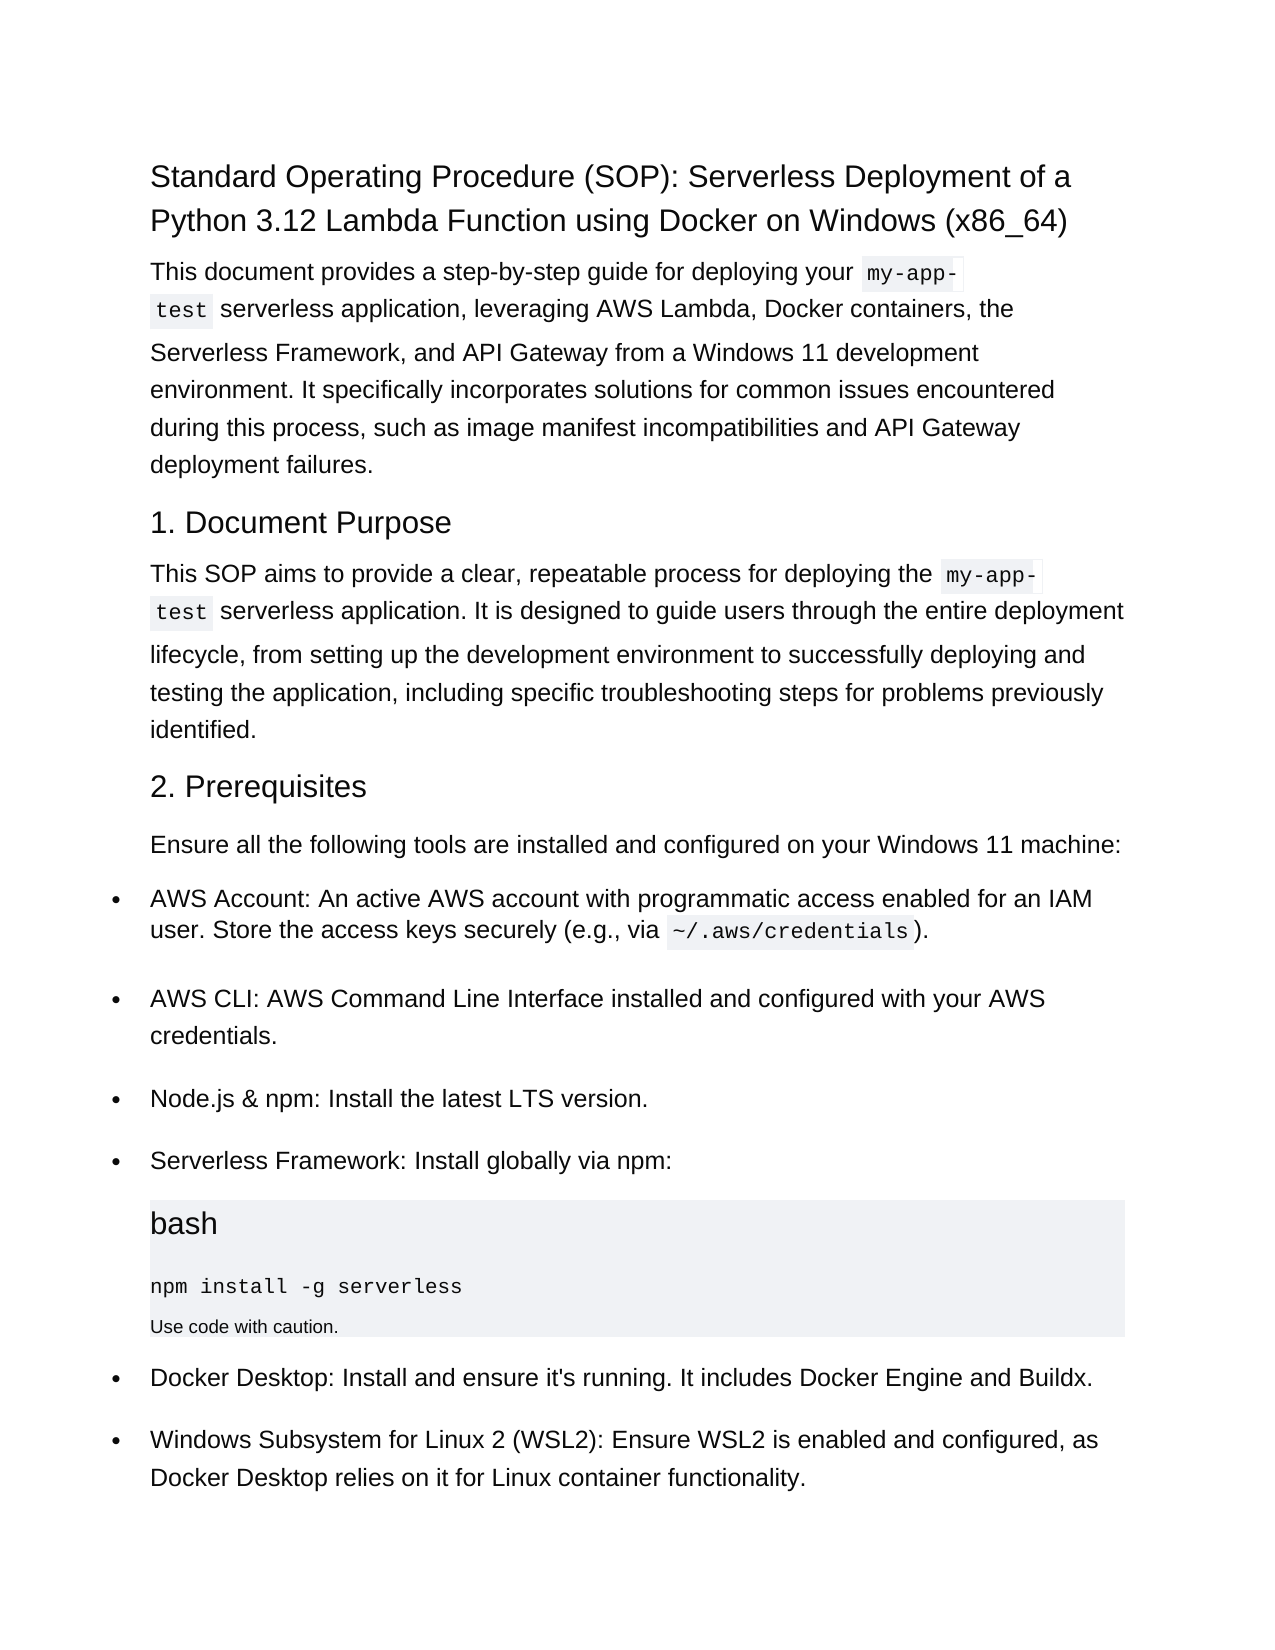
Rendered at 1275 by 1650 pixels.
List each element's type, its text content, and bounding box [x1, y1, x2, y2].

text This document provides a step-by-step guide for deploying your my-app-test serverless application, leveraging AWS Lambda, Docker containers, the Serverless Framework, and API Gateway from a Windows 11 development environment. It specifically incorporates solutions for common issues encountered during this process, such as image manifest incompatibilities and API Gateway deployment failures. [150, 254, 1125, 479]
list Node.js & npm: Install the latest LTS version. [112, 1075, 1125, 1112]
text 1. Document Purpose [150, 496, 1125, 539]
text 2. Prerequisites [150, 760, 1125, 804]
text Standard Operating Procedure (SOP): Serverless Deployment of a Python 3.12 Lambda Function using Docker on Windows (x86_64) [150, 150, 1125, 237]
text Use code with caution. [150, 1300, 1125, 1337]
list Serverless Framework: Install globally via npm: [112, 1137, 1125, 1175]
list Docker Desktop: Install and ensure it's running. It includes Docker Engine and Buildx. [112, 1354, 1125, 1392]
text bash [150, 1200, 1125, 1241]
text npm install -g serverless [150, 1266, 1125, 1300]
text Ensure all the following tools are installed and configured on your Windows 11 machine: [150, 821, 1125, 858]
list AWS CLI: AWS Command Line Interface installed and configured with your AWS credentials. [112, 975, 1125, 1050]
list AWS Account: An active AWS account with programmatic access enabled for an IAM user. Store the access keys securely (e.g., via ~/.aws/credentials). [112, 875, 1125, 950]
list Windows Subsystem for Linux 2 (WSL2): Ensure WSL2 is enabled and configured, as Docker Desktop relies on it for Linux container functionality. [112, 1417, 1125, 1492]
text This SOP aims to provide a clear, repeatable process for deploying the my-app-test serverless application. It is designed to guide users through the entire deployment lifecycle, from setting up the development environment to successfully deploying and testing the application, including specific troubleshooting steps for problems previously identified. [150, 556, 1125, 744]
